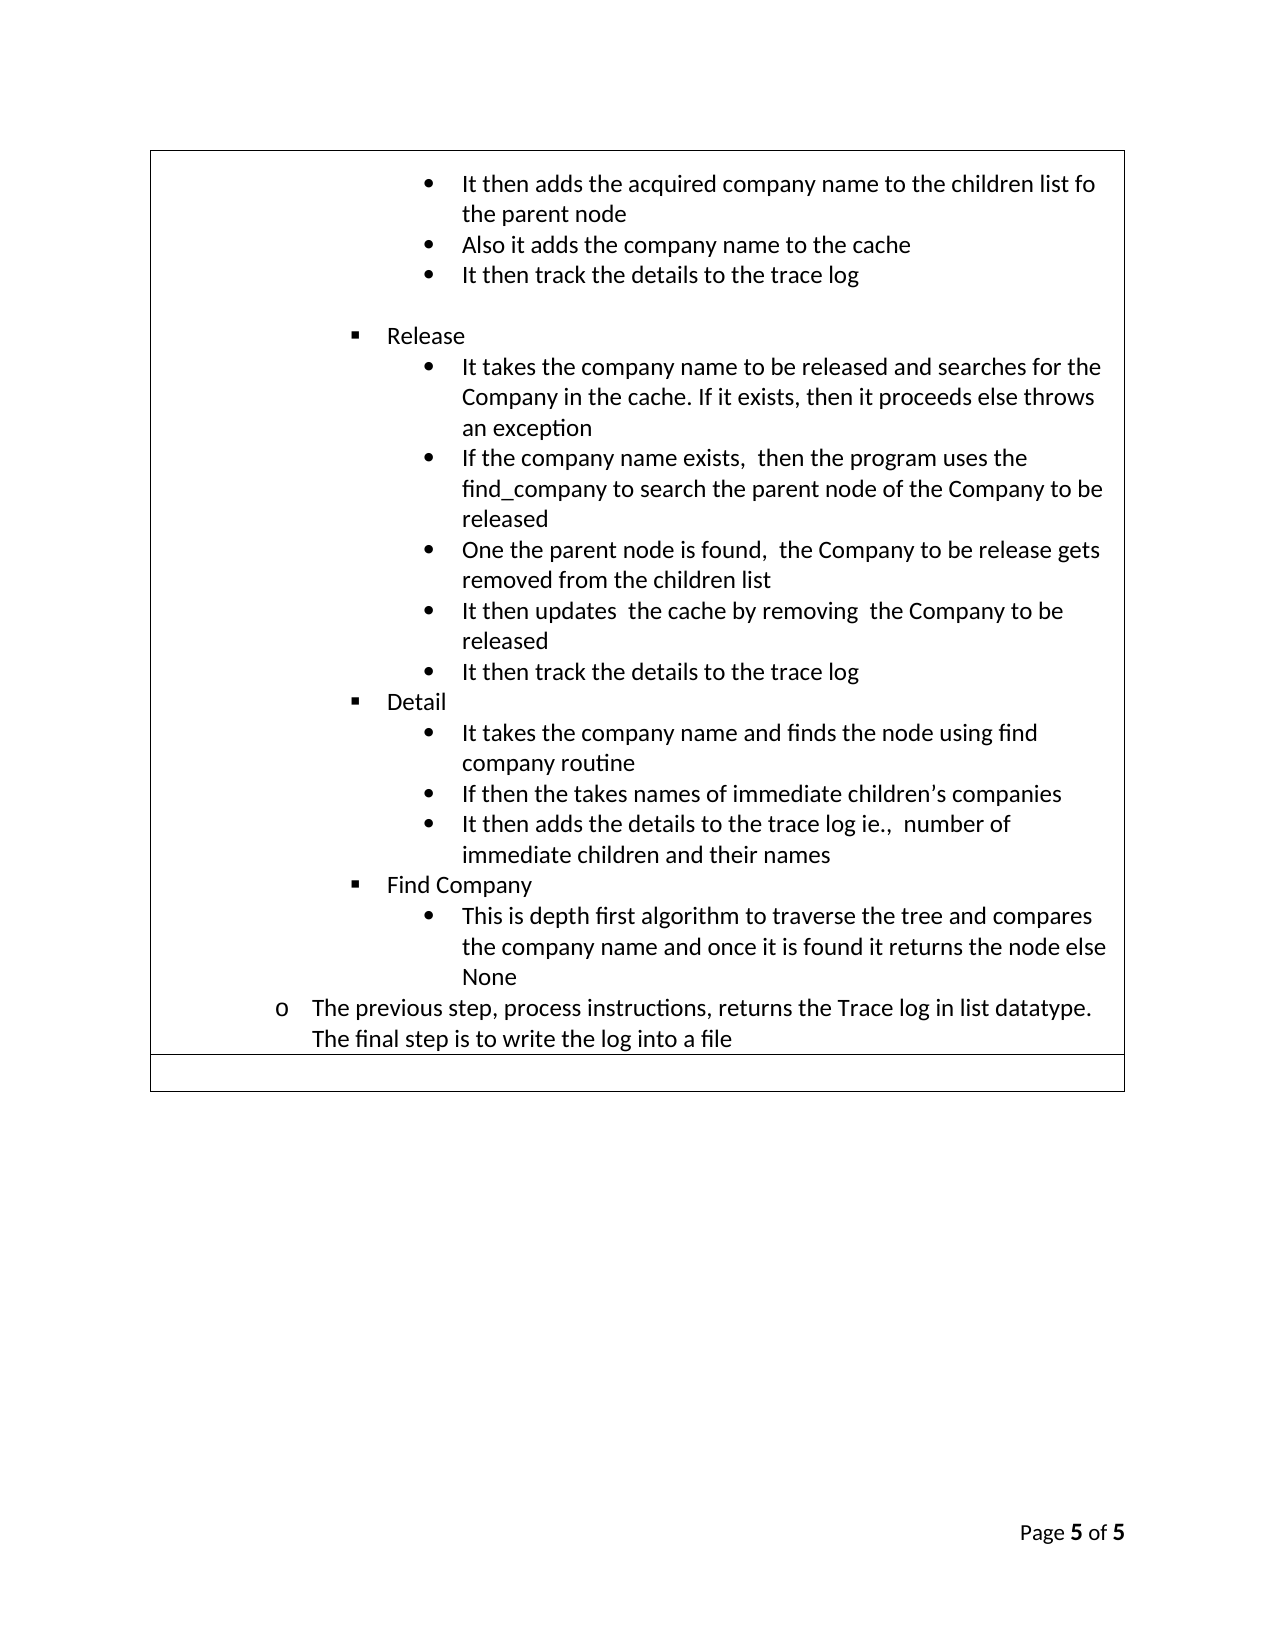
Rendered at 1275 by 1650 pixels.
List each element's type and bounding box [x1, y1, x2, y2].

table_cell [151, 1055, 1124, 1091]
table_header [151, 151, 1124, 1054]
